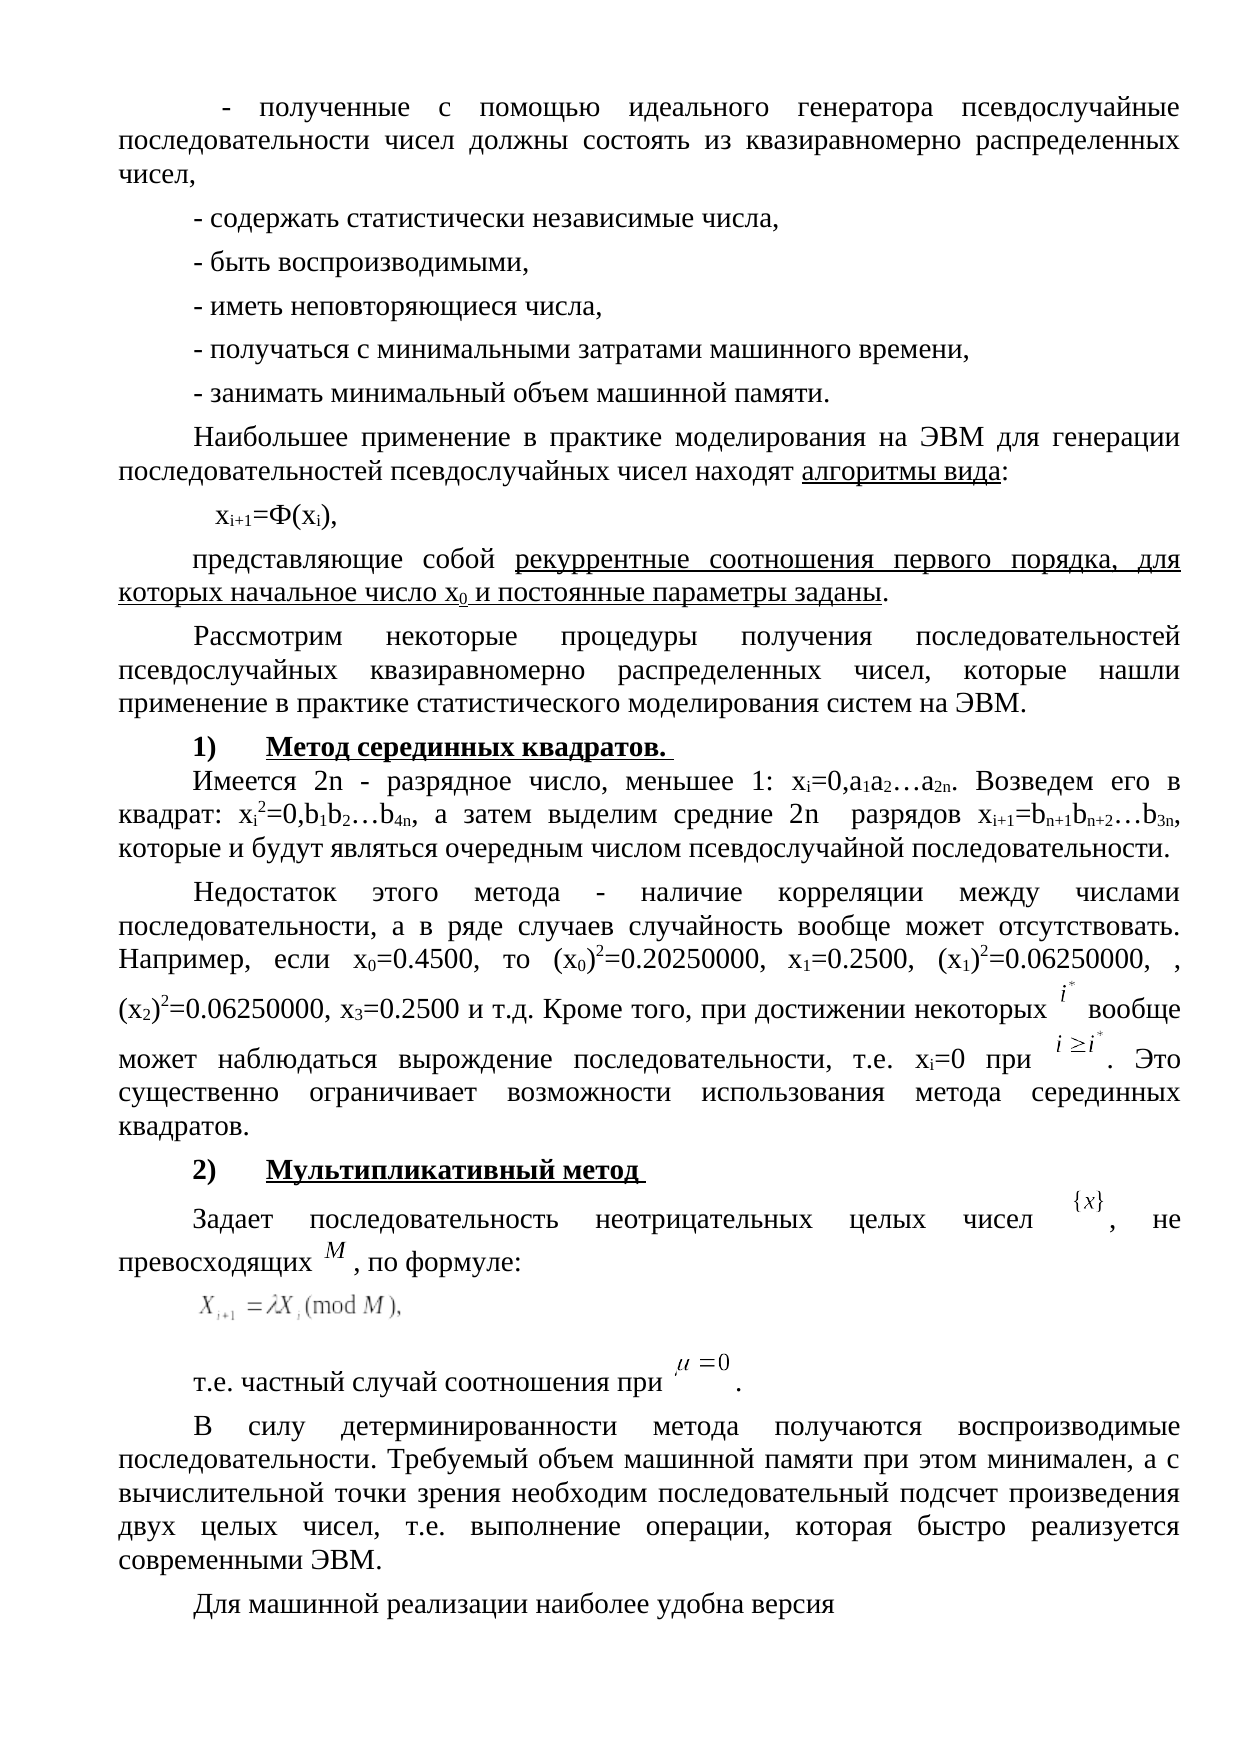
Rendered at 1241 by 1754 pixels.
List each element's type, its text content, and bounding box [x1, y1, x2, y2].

text - полученные с помощью идеального генератора псевдослучайные последовательности чисел должны состоять из квазиравномерно распределенных чисел, [118, 89, 1181, 189]
text - быть воспроизводимыми, [118, 244, 1181, 277]
text представляющие собой рекуррентные соотношения первого порядка, для которых начальное число x0 и постоянные параметры заданы. [118, 541, 1181, 608]
list Мультипликативный метод [118, 1152, 1181, 1185]
text Рассмотрим некоторые процедуры получения последовательностей псевдослучайных квазиравномерно распределенных чисел, которые нашли применение в практике статистического моделирования систем на ЭВМ. [118, 618, 1181, 719]
list Задает последовательность неотрицательных целых чисел , не превосходящих , по формуле: [118, 1185, 1181, 1278]
text - занимать минимальный объем машинной памяти. [118, 376, 1181, 409]
text xi+1=Ф(xi), [118, 497, 1181, 531]
text Недостаток этого метода - наличие корреляции между числами последовательности, а в ряде случаев случайность вообще может отсутствовать. Например, если x0=0.4500, то (x0)2=0.20250000, x1=0.2500, (x1)2=0.06250000, , (x2)2=0.06250000, x3=0.2500 и т.д. Кроме того, при достижении некоторых вообще может наблюдаться вырождение последовательности, т.е. xi=0 при . Это существенно ограничивает возможности использования метода серединных квадратов. [118, 874, 1181, 1141]
list Метод серединных квадратов. [118, 729, 1181, 763]
list Имеется 2n - разрядное число, меньшее 1: xi=0,a1a2…a2n. Возведем его в квадрат: xi2=0,b1b2…b4n, а затем выделим средние 2n разрядов xi+1=bn+1bn+2…b3n, которые и будут являться очередным числом псевдослучайной последовательности. [118, 763, 1181, 864]
text - получаться с минимальными затратами машинного времени, [118, 332, 1181, 365]
text - содержать статистически независимые числа, [118, 200, 1181, 233]
text т.е. частный случай соотношения при . [118, 1347, 1181, 1397]
text Для машинной реализации наиболее удобна версия [118, 1586, 1181, 1619]
text В силу детерминированности метода получаются воспроизводимые последовательности. Требуемый объем машинной памяти при этом минимален, а с вычислительной точки зрения необходим последовательный подсчет произведения двух целых чисел, т.е. выполнение операции, которая быстро реализуется современными ЭВМ. [118, 1408, 1181, 1575]
text Наибольшее применение в практике моделирования на ЭВМ для генерации последовательностей псевдослучайных чисел находят алгоритмы вида: [118, 419, 1181, 487]
text - иметь неповторяющиеся числа, [118, 288, 1181, 321]
